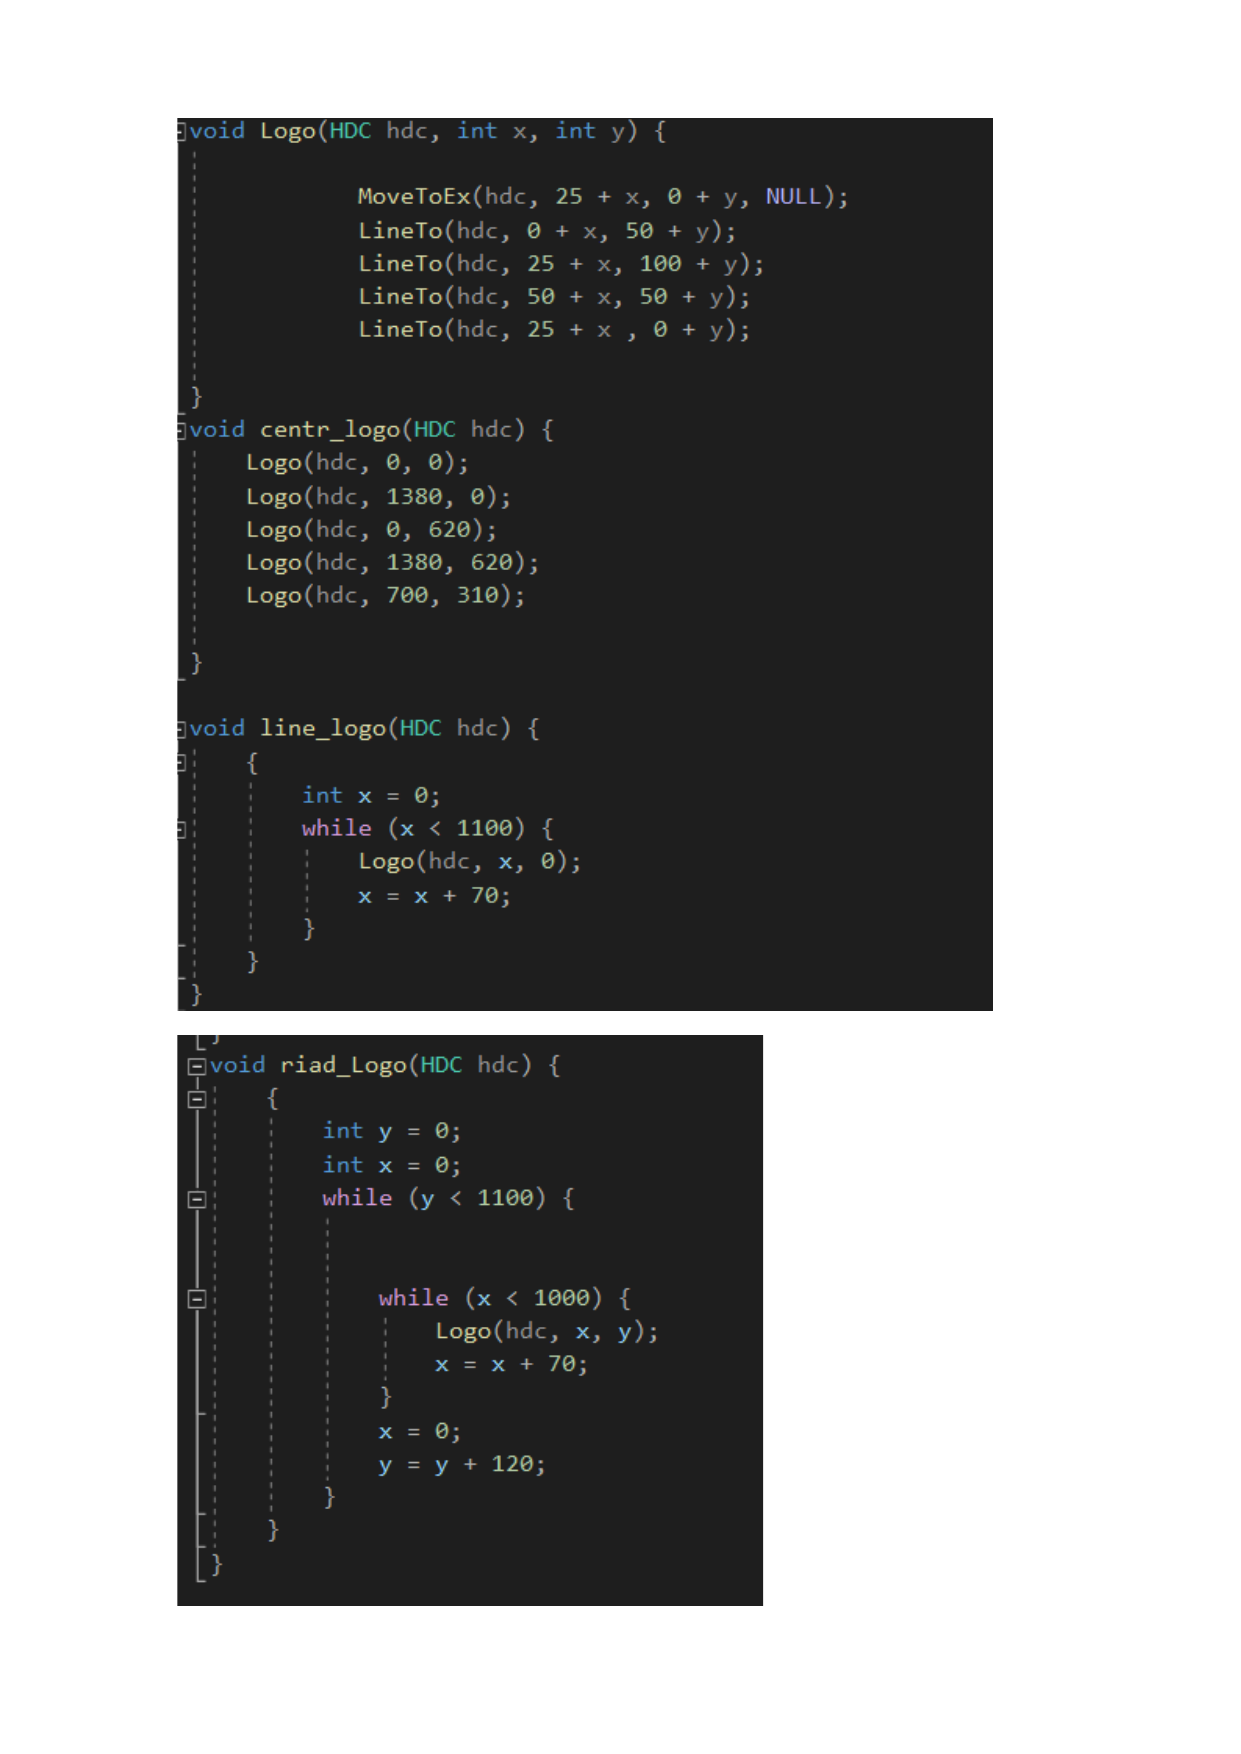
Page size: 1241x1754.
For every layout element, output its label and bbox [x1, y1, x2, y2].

picture [177, 1035, 764, 1606]
picture [177, 118, 993, 1011]
